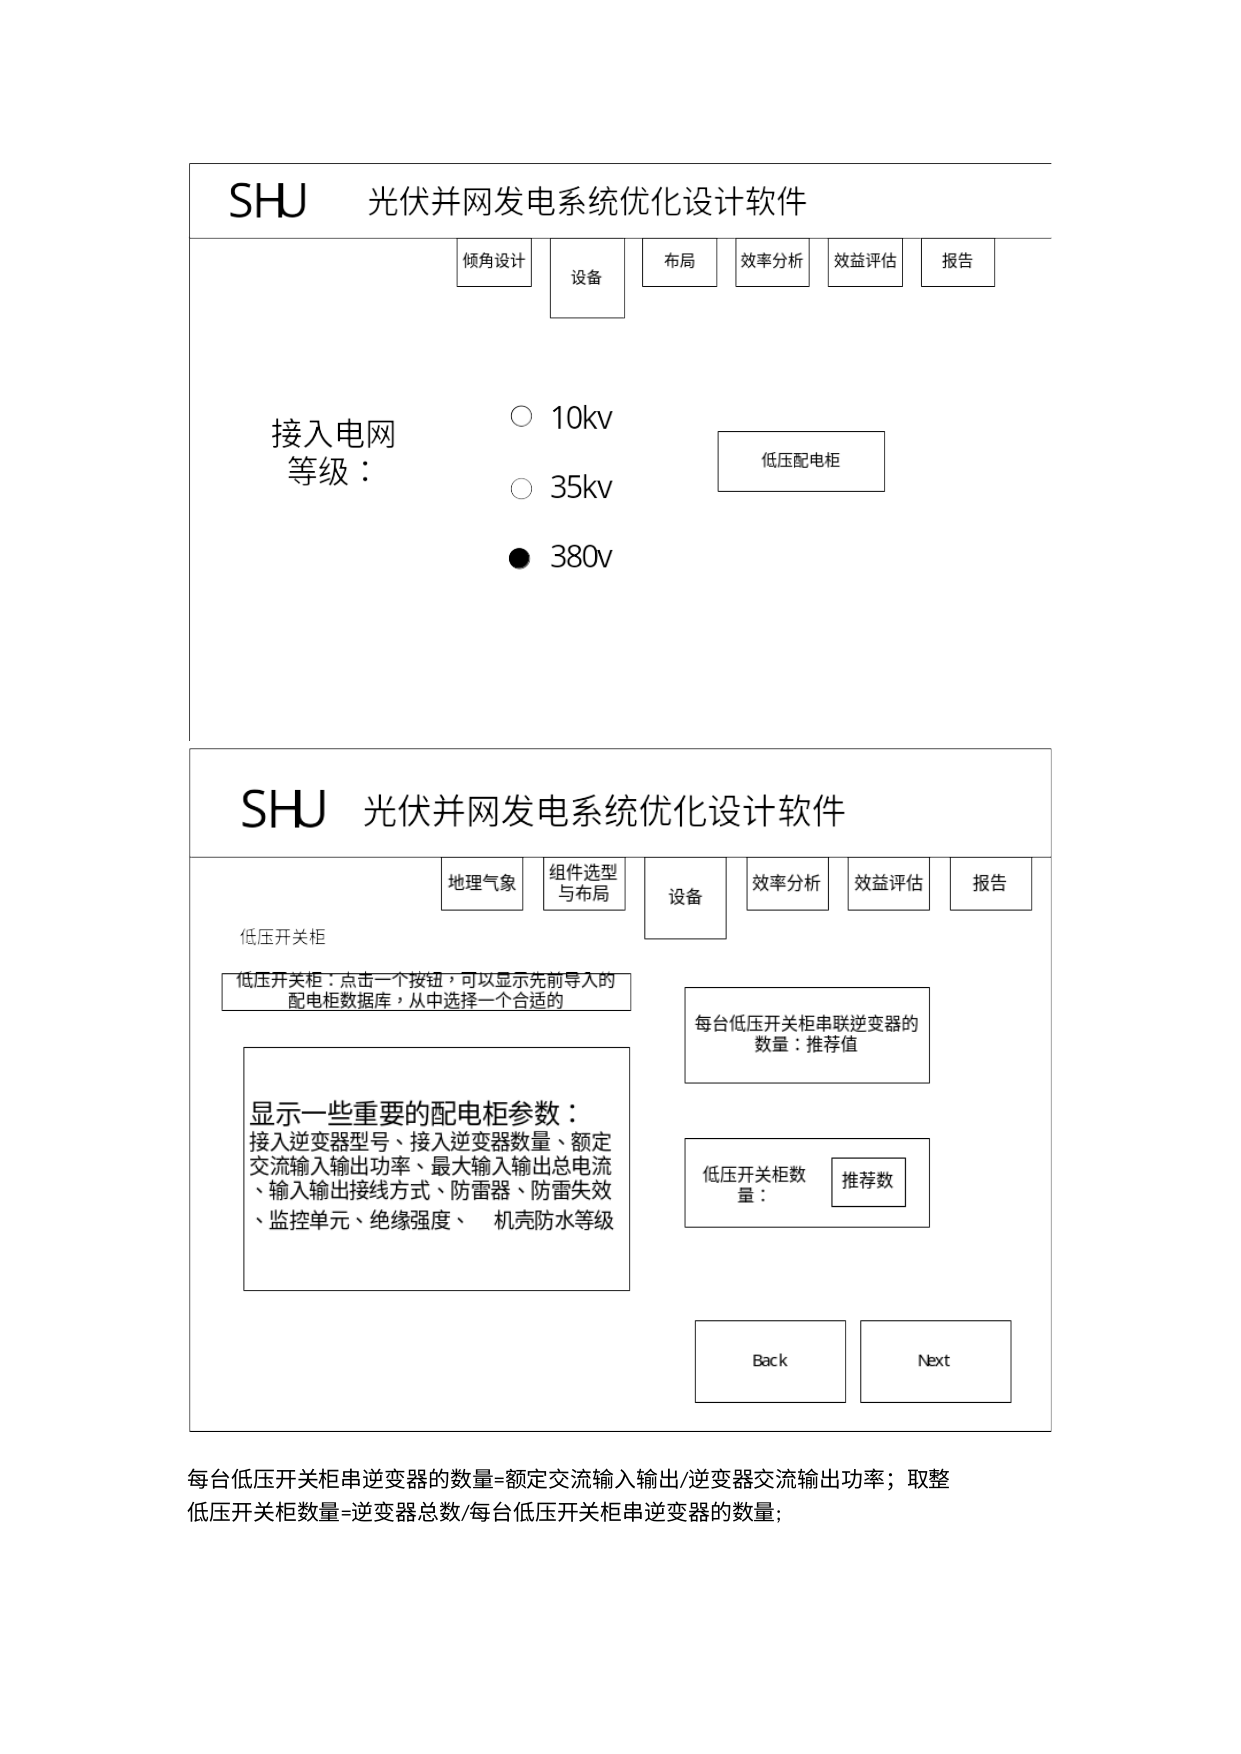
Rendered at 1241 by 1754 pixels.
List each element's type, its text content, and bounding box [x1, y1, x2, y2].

text 每台低压开关柜串逆变器的数量=额定交流输入输出/逆变器交流输出功率；取整 [187, 1462, 1053, 1494]
text 低压开关柜数量=逆变器总数/每台低压开关柜串逆变器的数量; [187, 1494, 1053, 1527]
